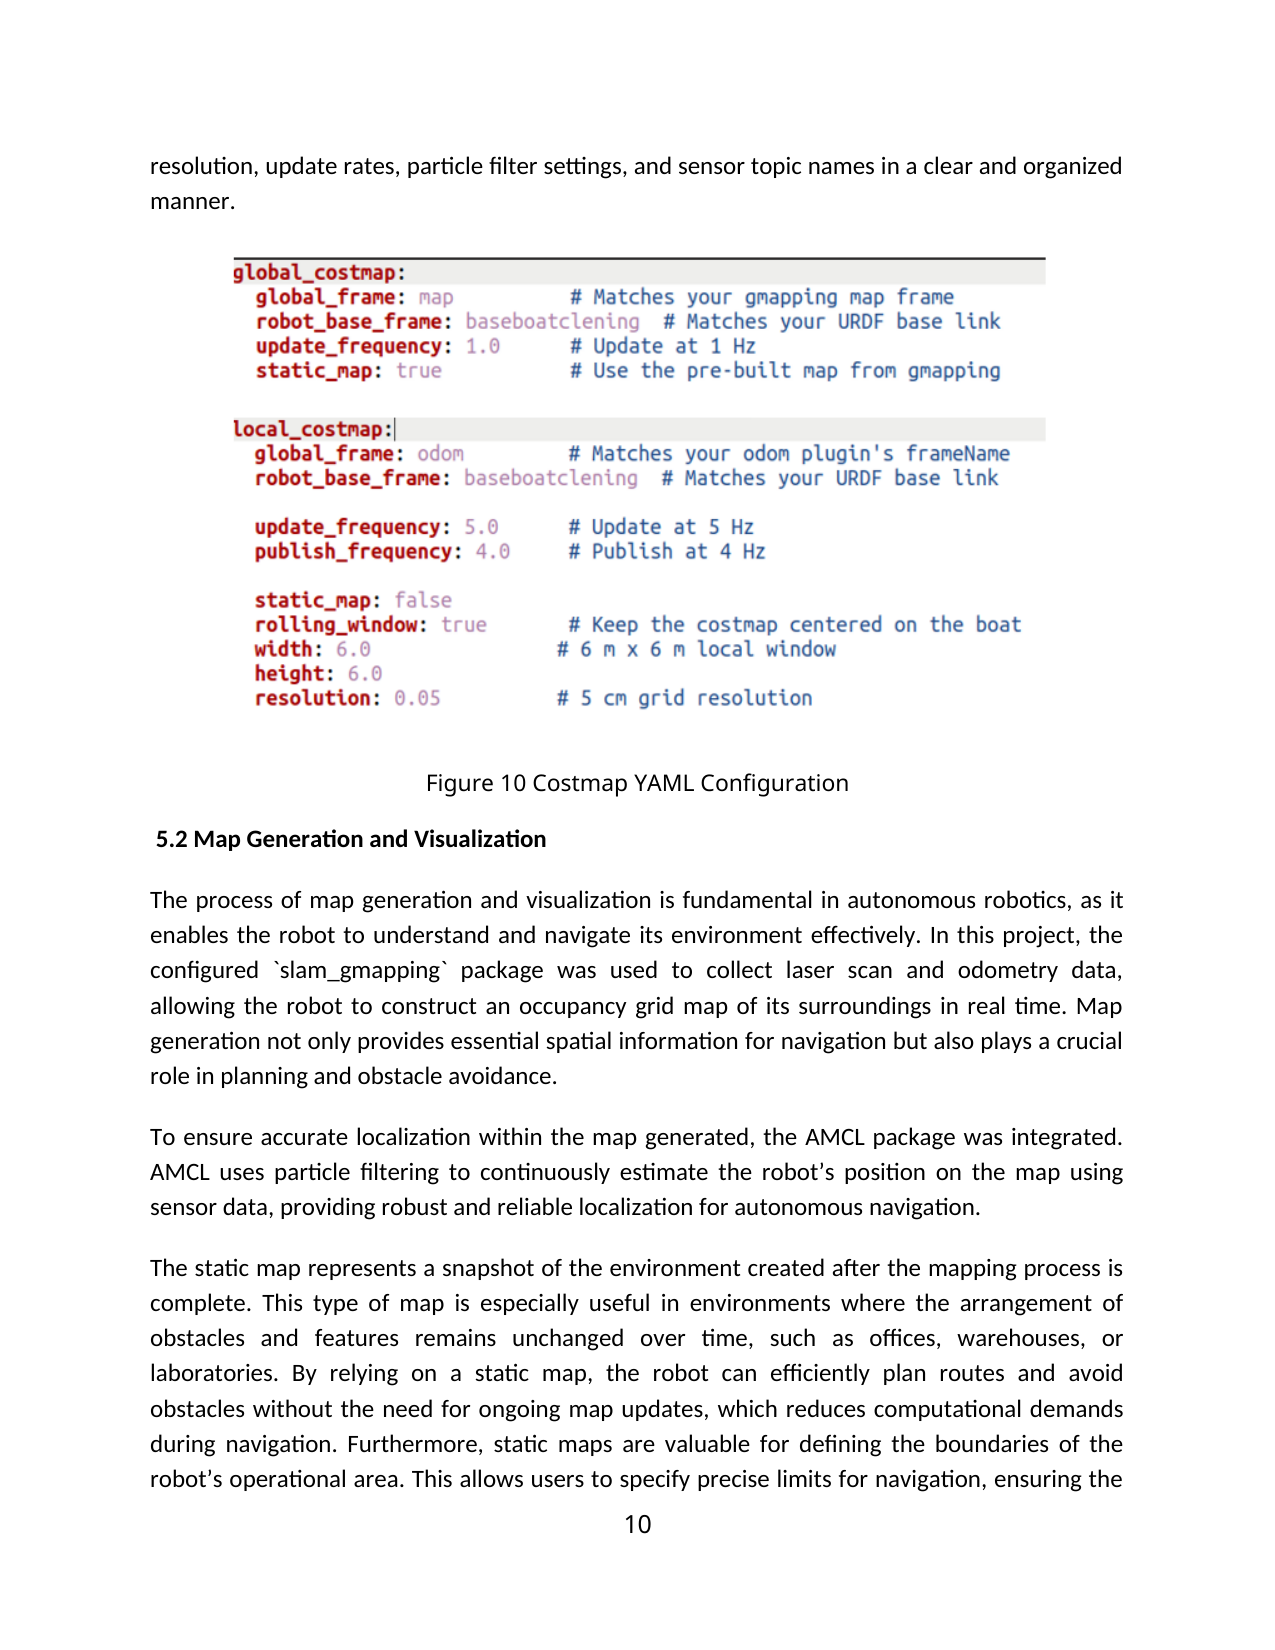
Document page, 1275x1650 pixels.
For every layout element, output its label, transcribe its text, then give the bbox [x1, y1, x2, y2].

text 5.2 Map Generation and Visualization [150, 823, 1125, 854]
text To ensure accurate localization within the map generated, the AMCL package was integrated. AMCL uses particle filtering to continuously estimate the robot’s position on the map using sensor data, providing robust and reliable localization for autonomous navigation. [150, 1121, 1125, 1222]
text The process of map generation and visualization is fundamental in autonomous robotics, as it enables the robot to understand and navigate its environment effectively. In this project, the configured `slam_gmapping` package was used to collect laser scan and odometry data, allowing the robot to construct an occupancy grid map of its surroundings in real time. Map generation not only provides essential spatial information for navigation but also plays a crucial role in planning and obstacle avoidance. [150, 884, 1125, 1091]
picture [229, 245, 1046, 737]
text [150, 1252, 1125, 1494]
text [150, 150, 1125, 216]
